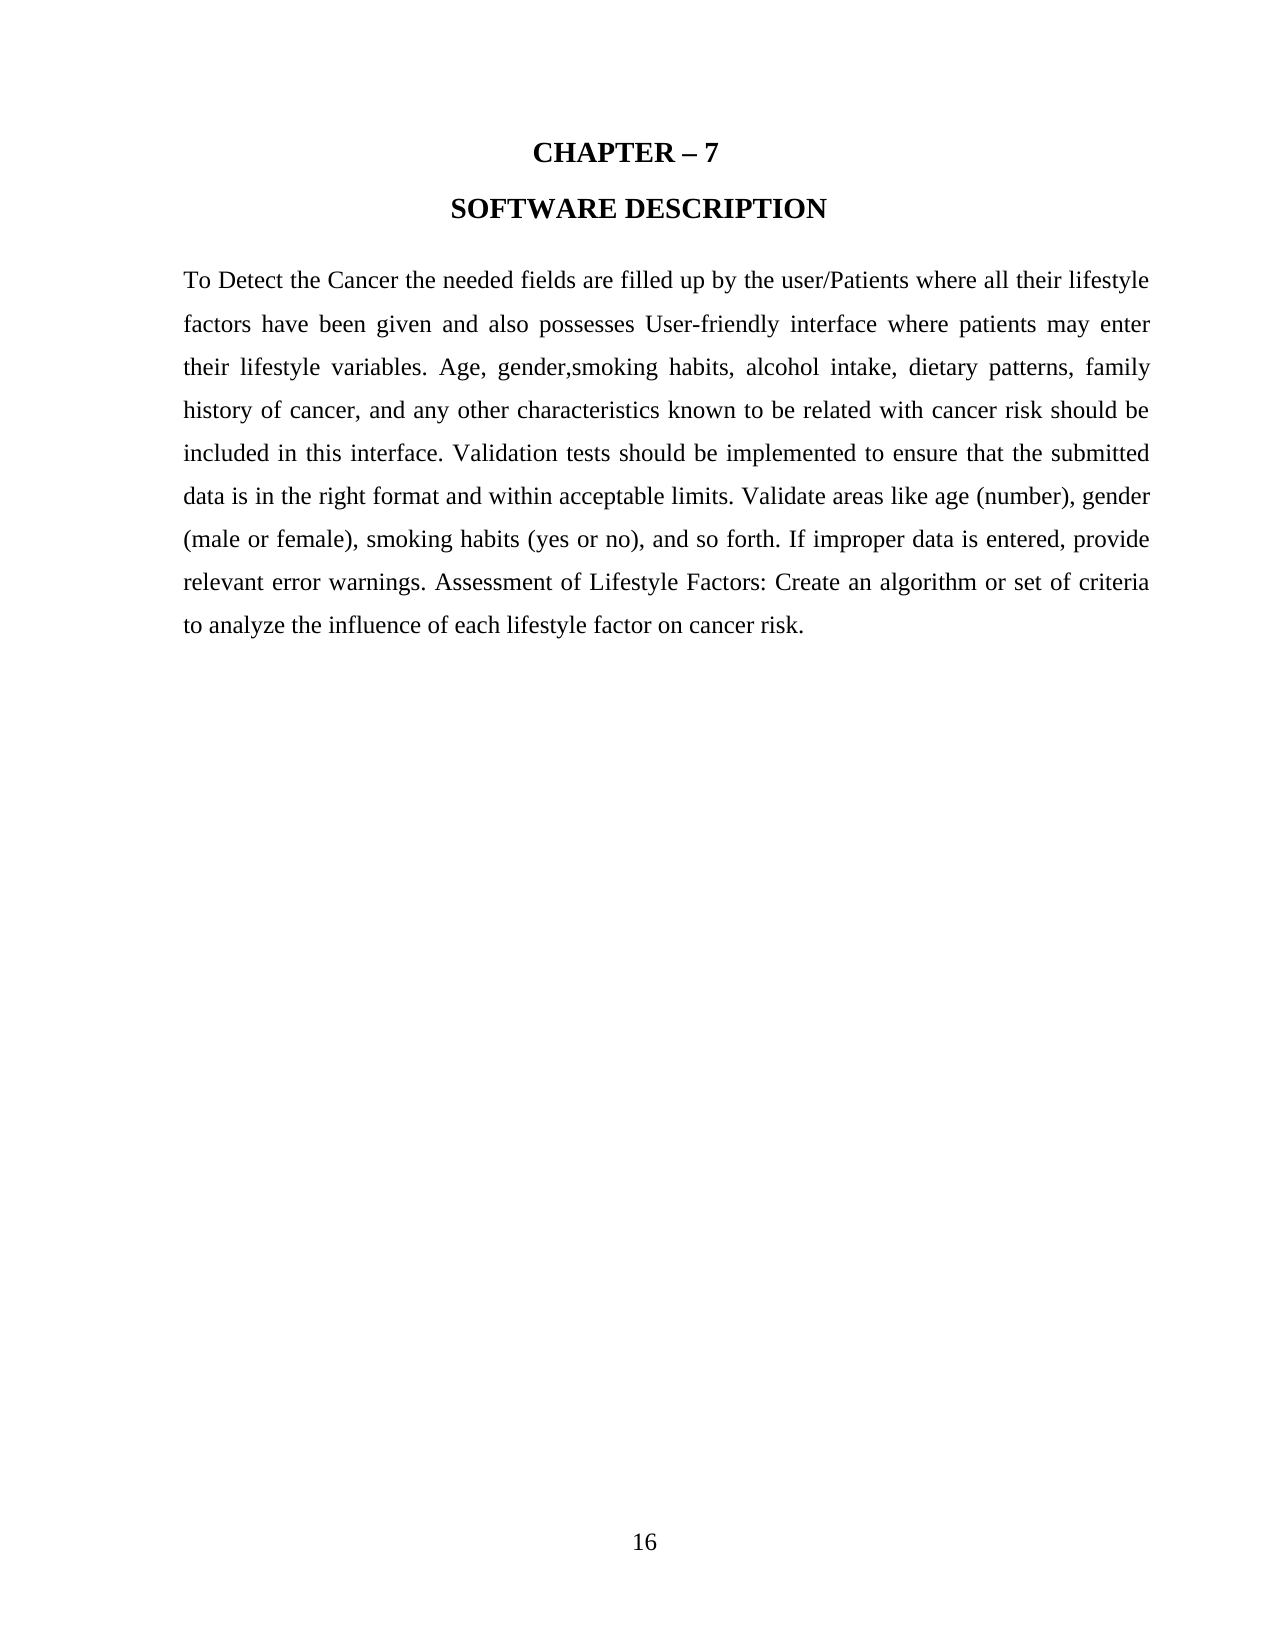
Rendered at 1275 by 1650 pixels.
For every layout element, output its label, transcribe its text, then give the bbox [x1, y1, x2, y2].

subtitle CHAPTER – 7 SOFTWARE DESCRIPTION [450, 135, 828, 225]
text To Detect the Cancer the needed fields are filled up by the user/Patients where all their lifestyle factors have been given and also possesses User-friendly interface where patients may enter their lifestyle variables. Age, gender,smoking habits, alcohol intake, dietary patterns, family history of cancer, and any other characteristics known to be related with cancer risk should be included in this interface. Validation tests should be implemented to ensure that the submitted data is in the right format and within acceptable limits. Validate areas like age (number), gender (male or female), smoking habits (yes or no), and so forth. If improper data is entered, provide relevant error warnings. Assessment of Lifestyle Factors: Create an algorithm or set of criteria to analyze the influence of each lifestyle factor on cancer risk. [183, 266, 1151, 639]
